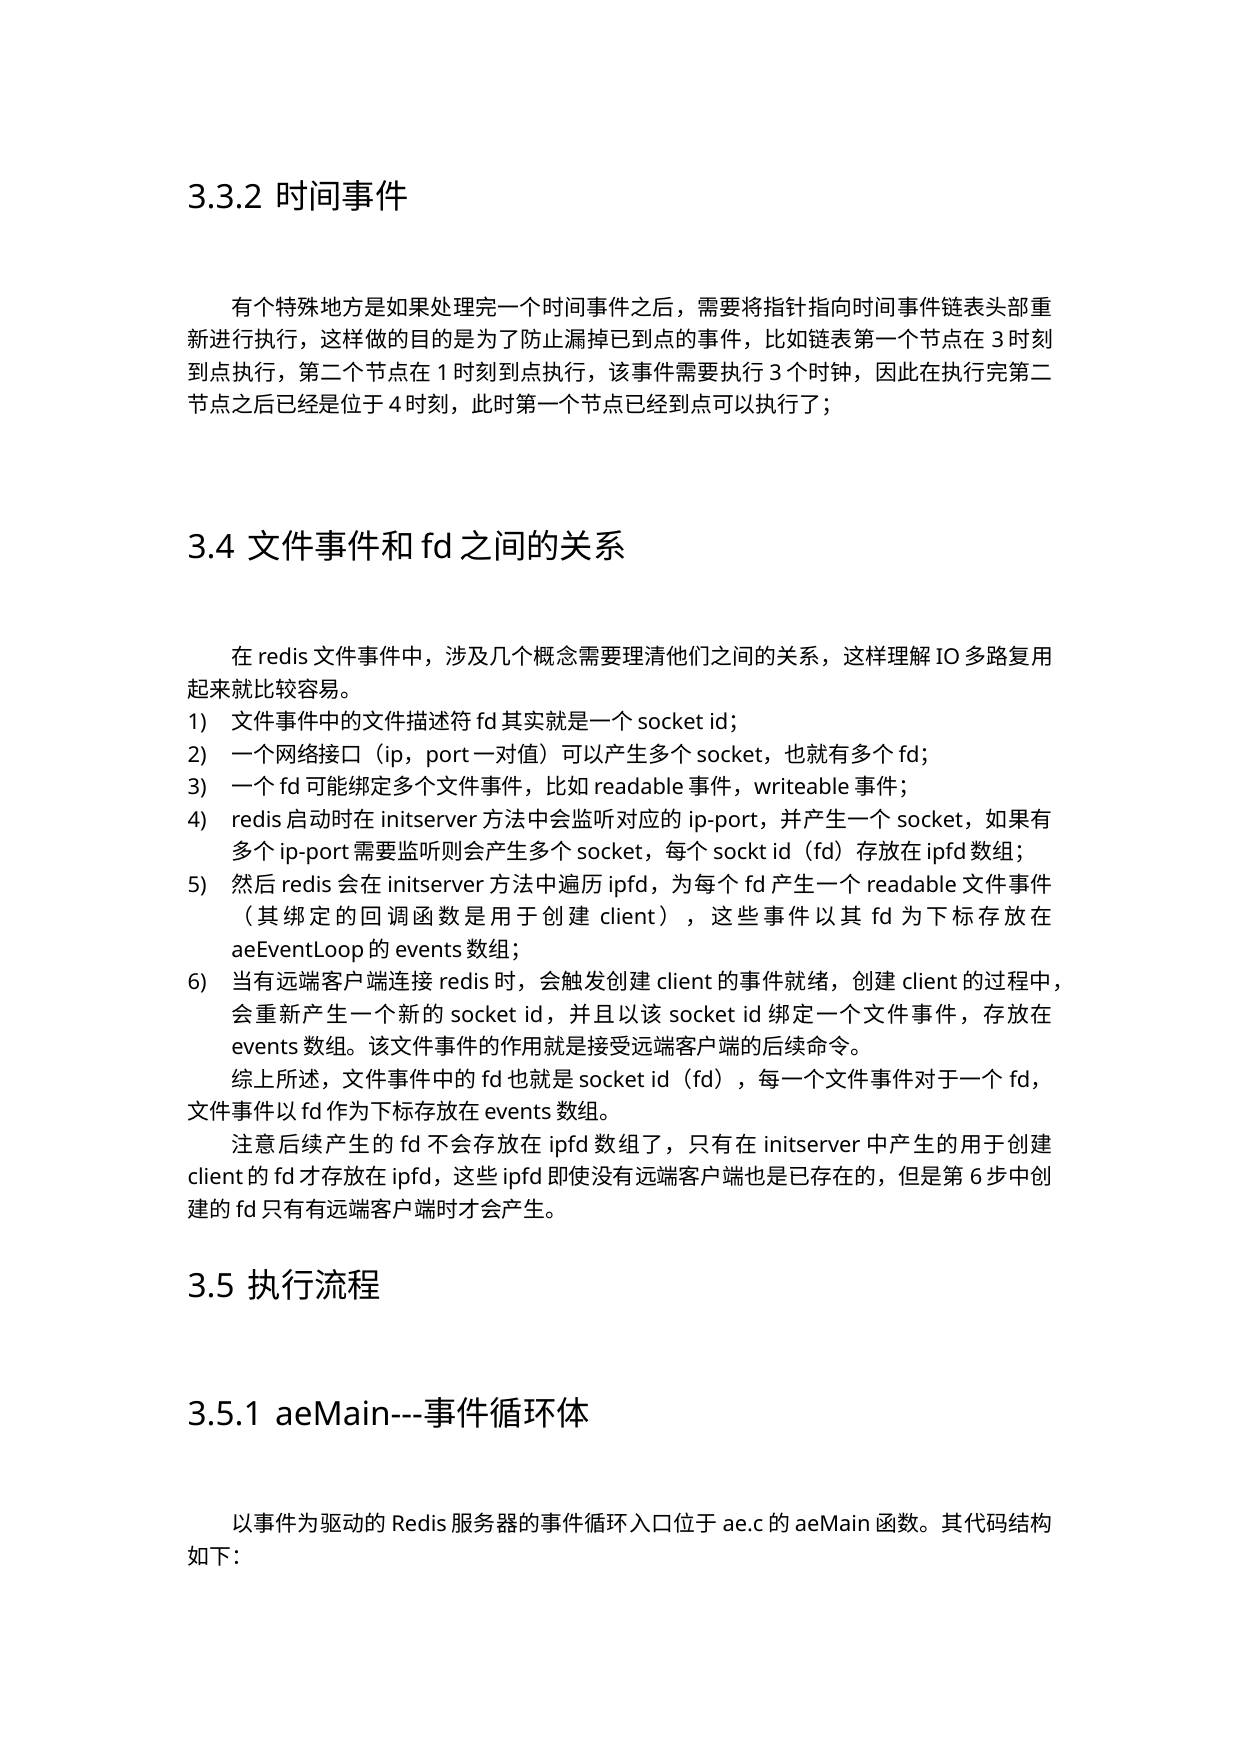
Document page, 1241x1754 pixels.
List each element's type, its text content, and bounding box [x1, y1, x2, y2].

list 一个fd可能绑定多个文件事件，比如readable事件，writeable事件； [187, 769, 1053, 801]
list 一个网络接口（ip，port一对值）可以产生多个socket，也就有多个fd； [187, 736, 1053, 769]
subtitle 文件事件和fd之间的关系 [187, 511, 1053, 576]
text 以事件为驱动的Redis服务器的事件循环入口位于ae.c的aeMain函数。其代码结构如下： [187, 1506, 1053, 1571]
subtitle aeMain---事件循环体 [187, 1378, 1053, 1443]
text 综上所述，文件事件中的fd也就是socket id（fd），每一个文件事件对于一个fd，文件事件以fd作为下标存放在events数组。 [187, 1061, 1053, 1126]
list 当有远端客户端连接redis时，会触发创建client的事件就绪，创建client的过程中，会重新产生一个新的socket id，并且以该socket id绑定一个文件事件，存放在events数组。该文件事件的作用就是接受远端客户端的后续命令。 [187, 964, 1053, 1061]
subtitle 时间事件 [187, 162, 1053, 227]
list 文件事件中的文件描述符fd其实就是一个socket id； [187, 704, 1053, 736]
text 有个特殊地方是如果处理完一个时间事件之后，需要将指针指向时间事件链表头部重新进行执行，这样做的目的是为了防止漏掉已到点的事件，比如链表第一个节点在3时刻到点执行，第二个节点在1时刻到点执行，该事件需要执行3个时钟，因此在执行完第二节点之后已经是位于4时刻，此时第一个节点已经到点可以执行了； [187, 289, 1053, 419]
text 在redis文件事件中，涉及几个概念需要理清他们之间的关系，这样理解IO多路复用起来就比较容易。 [187, 639, 1053, 704]
text 注意后续产生的fd不会存放在ipfd数组了，只有在initserver中产生的用于创建client的fd才存放在ipfd，这些ipfd即使没有远端客户端也是已存在的，但是第6步中创建的fd只有有远端客户端时才会产生。 [187, 1126, 1053, 1224]
list 然后redis会在initserver方法中遍历ipfd，为每个fd产生一个readable文件事件（其绑定的回调函数是用于创建client），这些事件以其fd为下标存放在aeEventLoop的events数组； [187, 866, 1053, 964]
list redis启动时在initserver方法中会监听对应的ip-port，并产生一个socket，如果有多个ip-port需要监听则会产生多个socket，每个sockt id（fd）存放在ipfd数组； [187, 801, 1053, 866]
subtitle 执行流程 [187, 1251, 1053, 1316]
